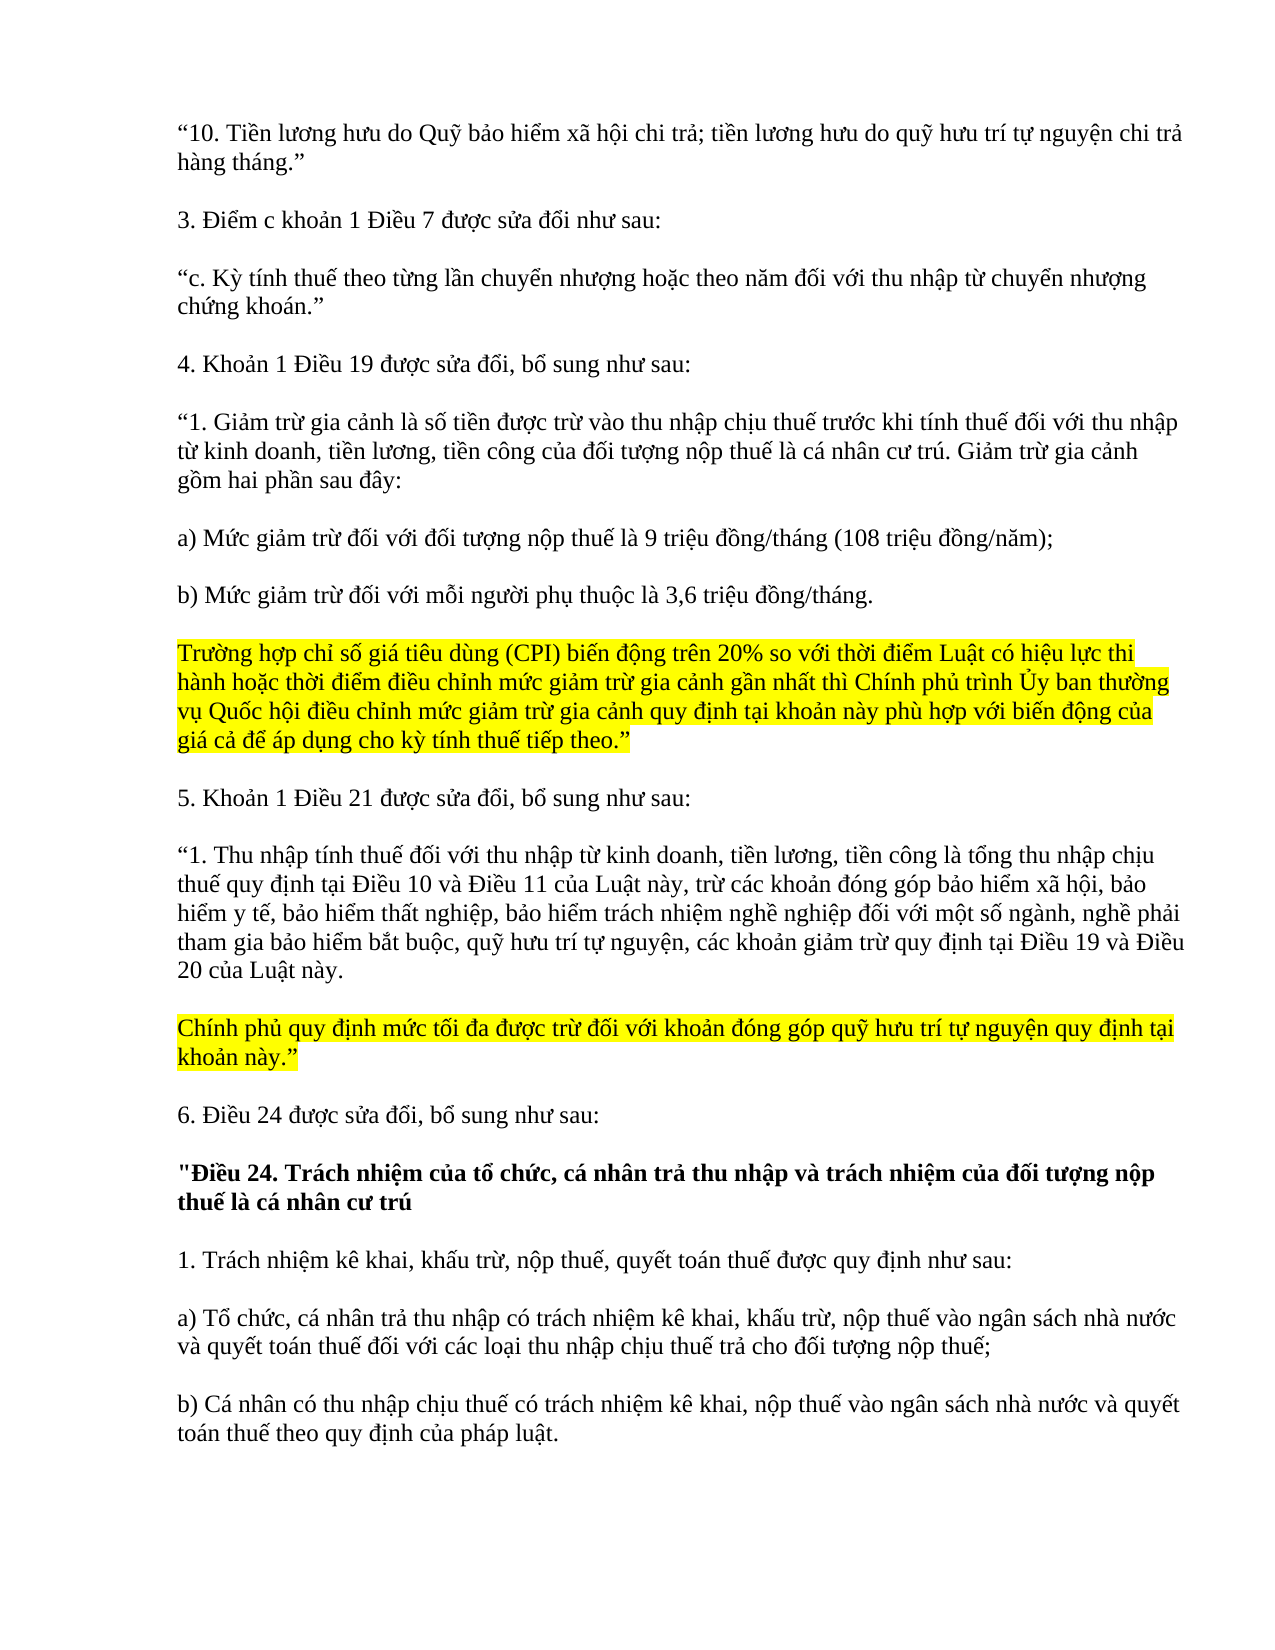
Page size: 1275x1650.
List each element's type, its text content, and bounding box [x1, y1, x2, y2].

text 4. Khoản 1 Điều 19 được sửa đổi, bổ sung như sau: [177, 349, 1186, 378]
text “10. Tiền lương hưu do Quỹ bảo hiểm xã hội chi trả; tiền lương hưu do quỹ hưu trí tự nguyện chi trả hàng tháng.” [177, 118, 1186, 176]
text a) Tổ chức, cá nhân trả thu nhập có trách nhiệm kê khai, khấu trừ, nộp thuế vào ngân sách nhà nước và quyết toán thuế đối với các loại thu nhập chịu thuế trả cho đối tượng nộp thuế; [177, 1303, 1186, 1360]
text b) Cá nhân có thu nhập chịu thuế có trách nhiệm kê khai, nộp thuế vào ngân sách nhà nước và quyết toán thuế theo quy định của pháp luật. [177, 1389, 1186, 1447]
text “c. Kỳ tính thuế theo từng lần chuyển nhượng hoặc theo năm đối với thu nhập từ chuyển nhượng chứng khoán.” [177, 263, 1186, 320]
text 6. Điều 24 được sửa đổi, bổ sung như sau: [177, 1100, 1186, 1129]
text a) Mức giảm trừ đối với đối tượng nộp thuế là 9 triệu đồng/tháng (108 triệu đồng/năm); [177, 523, 1186, 551]
text “1. Thu nhập tính thuế đối với thu nhập từ kinh doanh, tiền lương, tiền công là tổng thu nhập chịu thuế quy định tại Điều 10 và Điều 11 của Luật này, trừ các khoản đóng góp bảo hiểm xã hội, bảo hiểm y tế, bảo hiểm thất nghiệp, bảo hiểm trách nhiệm nghề nghiệp đối với một số ngành, nghề phải tham gia bảo hiểm bắt buộc, quỹ hưu trí tự nguyện, các khoản giảm trừ quy định tại Điều 19 và Điều 20 của Luật này. [177, 841, 1186, 984]
text b) Mức giảm trừ đối với mỗi người phụ thuộc là 3,6 triệu đồng/tháng. [177, 581, 1186, 609]
text “1. Giảm trừ gia cảnh là số tiền được trừ vào thu nhập chịu thuế trước khi tính thuế đối với thu nhập từ kinh doanh, tiền lương, tiền công của đối tượng nộp thuế là cá nhân cư trú. Giảm trừ gia cảnh gồm hai phần sau đây: [177, 407, 1186, 493]
text Trường hợp chỉ số giá tiêu dùng (CPI) biến động trên 20% so với thời điểm Luật có hiệu lực thi hành hoặc thời điểm điều chỉnh mức giảm trừ gia cảnh gần nhất thì Chính phủ trình Ủy ban thường vụ Quốc hội điều chỉnh mức giảm trừ gia cảnh quy định tại khoản này phù hợp với biến động của giá cả để áp dụng cho kỳ tính thuế tiếp theo.” [177, 638, 1186, 753]
text Chính phủ quy định mức tối đa được trừ đối với khoản đóng góp quỹ hưu trí tự nguyện quy định tại khoản này.” [177, 1013, 1186, 1071]
text 5. Khoản 1 Điều 21 được sửa đổi, bổ sung như sau: [177, 783, 1186, 811]
text "Điều 24. Trách nhiệm của tổ chức, cá nhân trả thu nhập và trách nhiệm của đối tượng nộp thuế là cá nhân cư trú [177, 1158, 1186, 1216]
text 1. Trách nhiệm kê khai, khấu trừ, nộp thuế, quyết toán thuế được quy định như sau: [177, 1245, 1186, 1273]
text 3. Điểm c khoản 1 Điều 7 được sửa đổi như sau: [177, 205, 1186, 233]
